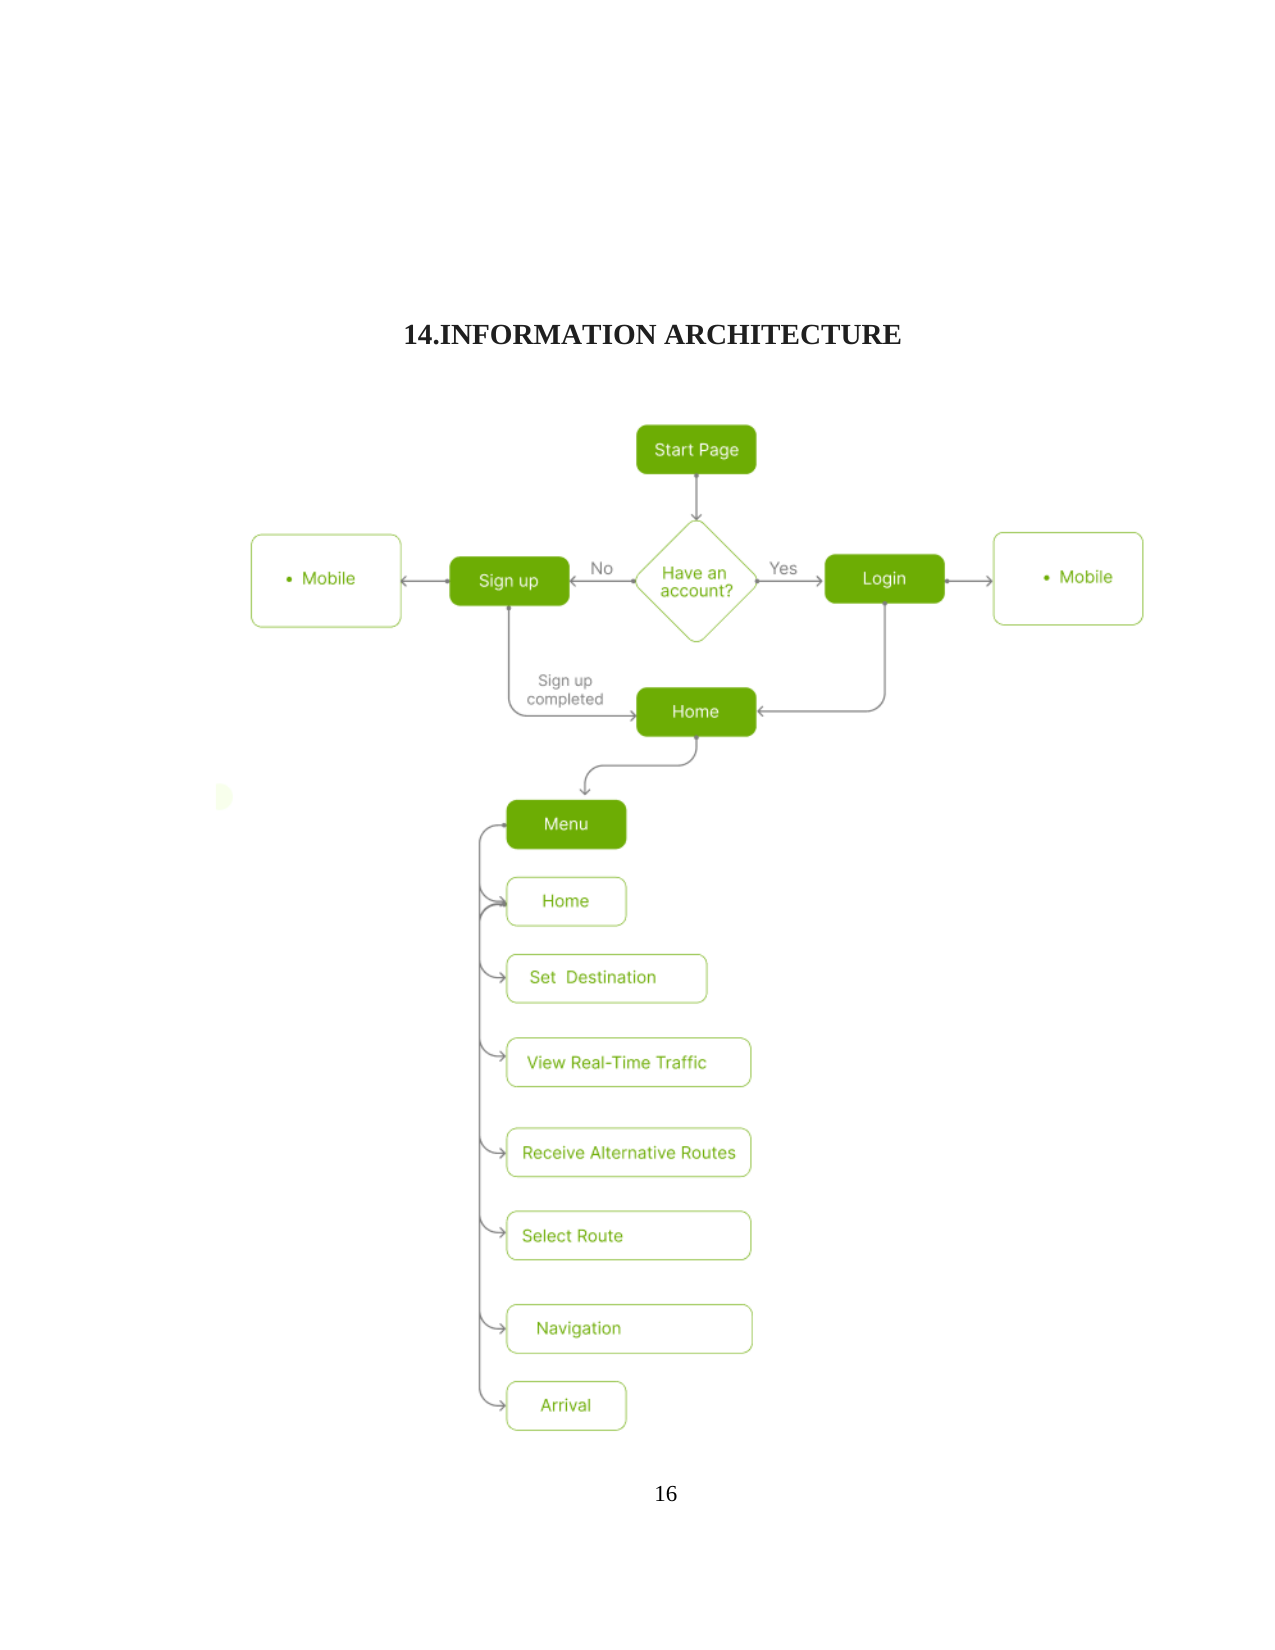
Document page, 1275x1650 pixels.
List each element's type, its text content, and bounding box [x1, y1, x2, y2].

subtitle 14.INFORMATION ARCHITECTURE [119, 317, 1212, 351]
picture [215, 401, 1191, 1458]
